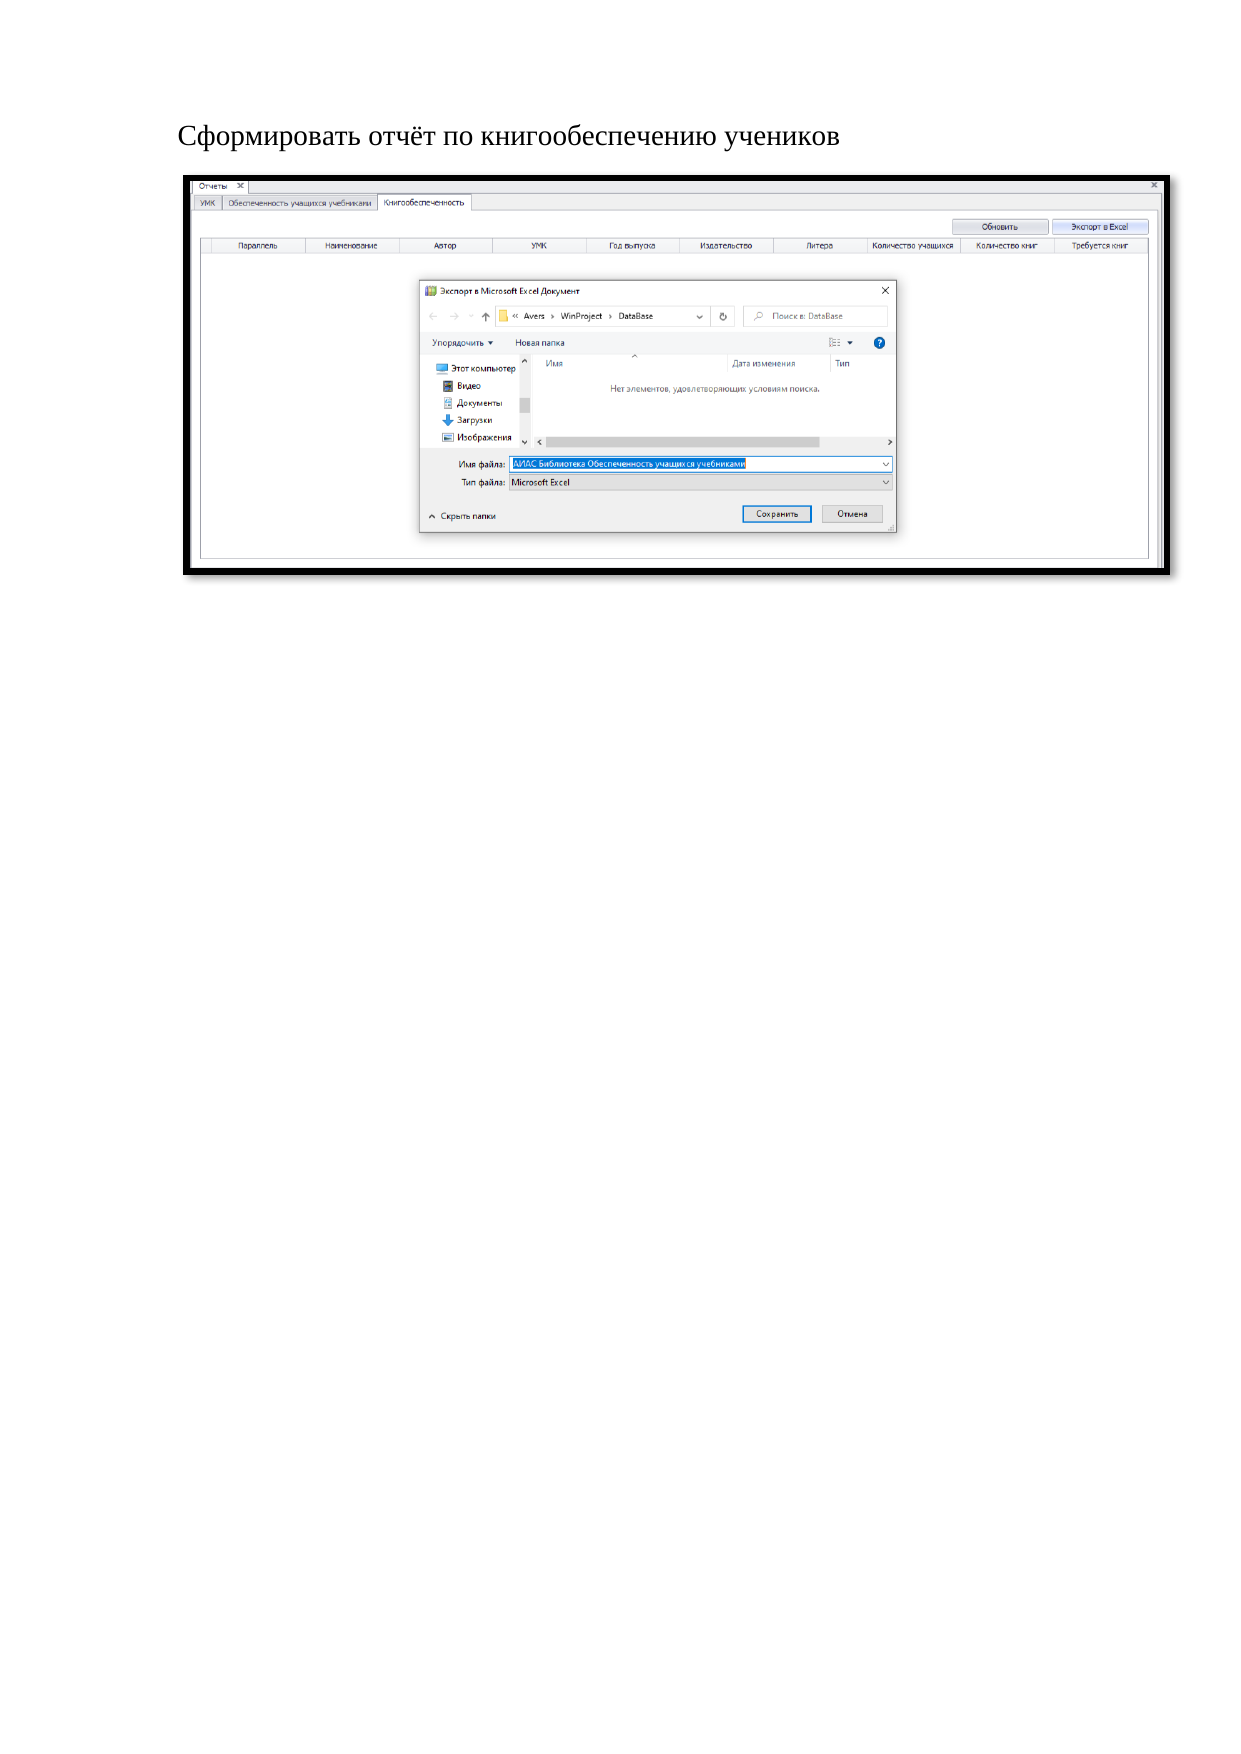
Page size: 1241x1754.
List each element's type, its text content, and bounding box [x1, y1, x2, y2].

text Сформировать отчёт по книгообеспечению учеников [177, 118, 1152, 152]
picture [190, 181, 1164, 568]
